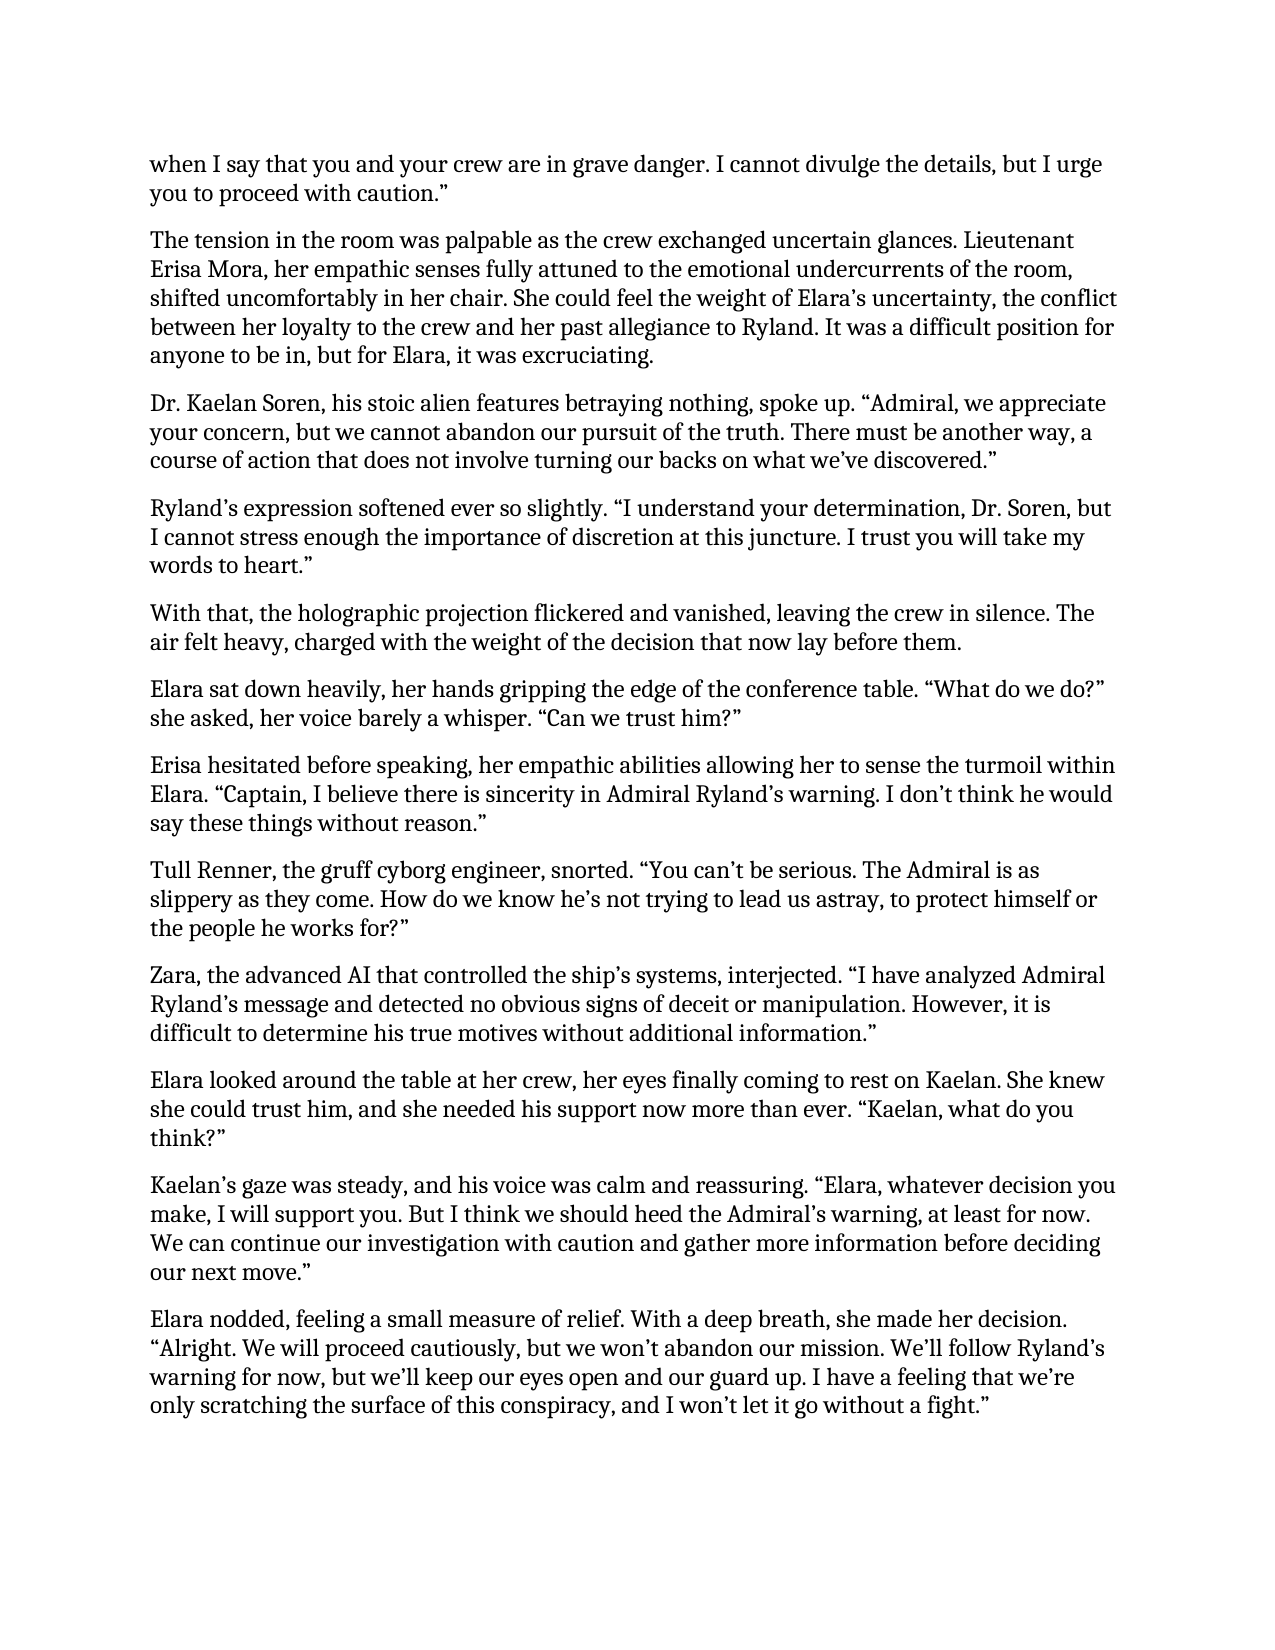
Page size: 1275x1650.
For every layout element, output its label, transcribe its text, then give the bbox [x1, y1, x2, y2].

text Ryland’s expression softened ever so slightly. “I understand your determination, Dr. Soren, but I cannot stress enough the importance of discretion at this juncture. I trust you will take my words to heart.” [150, 494, 1125, 580]
text With that, the holographic projection flickered and vanished, leaving the crew in silence. The air felt heavy, charged with the weight of the decision that now lay before them. [150, 599, 1125, 656]
text Dr. Kaelan Soren, his stoic alien features betraying nothing, spoke up. “Admiral, we appreciate your concern, but we cannot abandon our pursuit of the truth. There must be another way, a course of action that does not involve turning our backs on what we’ve discovered.” [150, 389, 1125, 475]
text Erisa hesitated before speaking, her empathic abilities allowing her to sense the turmoil within Elara. “Captain, I believe there is sincerity in Admiral Ryland’s warning. I don’t think he would say these things without reason.” [150, 751, 1125, 837]
text Kaelan’s gaze was steady, and his voice was calm and reassuring. “Elara, whatever decision you make, I will support you. But I think we should heed the Admiral’s warning, at least for now. We can continue our investigation with caution and gather more information before deciding our next move.” [150, 1171, 1125, 1286]
text Zara, the advanced AI that controlled the ship’s systems, interjected. “I have analyzed Admiral Ryland’s message and detected no obvious signs of deceit or manipulation. However, it is difficult to determine his true motives without additional information.” [150, 961, 1125, 1047]
text The tension in the room was palpable as the crew exchanged uncertain glances. Lieutenant Erisa Mora, her empathic senses fully attuned to the emotional undercurrents of the room, shifted uncomfortably in her chair. She could feel the weight of Elara’s uncertainty, the conflict between her loyalty to the crew and her past allegiance to Ryland. It was a difficult position for anyone to be in, but for Elara, it was excruciating. [150, 226, 1125, 370]
text Elara nodded, feeling a small measure of relief. With a deep breath, she made her decision. “Alright. We will proceed cautiously, but we won’t abandon our mission. We’ll follow Ryland’s warning for now, but we’ll keep our eyes open and our guard up. I have a feeling that we’re only scratching the surface of this conspiracy, and I won’t let it go without a fight.” [150, 1305, 1125, 1420]
text Tull Renner, the gruff cyborg engineer, snorted. “You can’t be serious. The Admiral is as slippery as they come. How do we know he’s not trying to lead us astray, to protect himself or the people he works for?” [150, 856, 1125, 942]
text Elara sat down heavily, her hands gripping the edge of the conference table. “What do we do?” she asked, her voice barely a whisper. “Can we trust him?” [150, 675, 1125, 732]
text Elara looked around the table at her crew, her eyes finally coming to rest on Kaelan. She knew she could trust him, and she needed his support now more than ever. “Kaelan, what do you think?” [150, 1066, 1125, 1152]
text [150, 150, 1125, 207]
